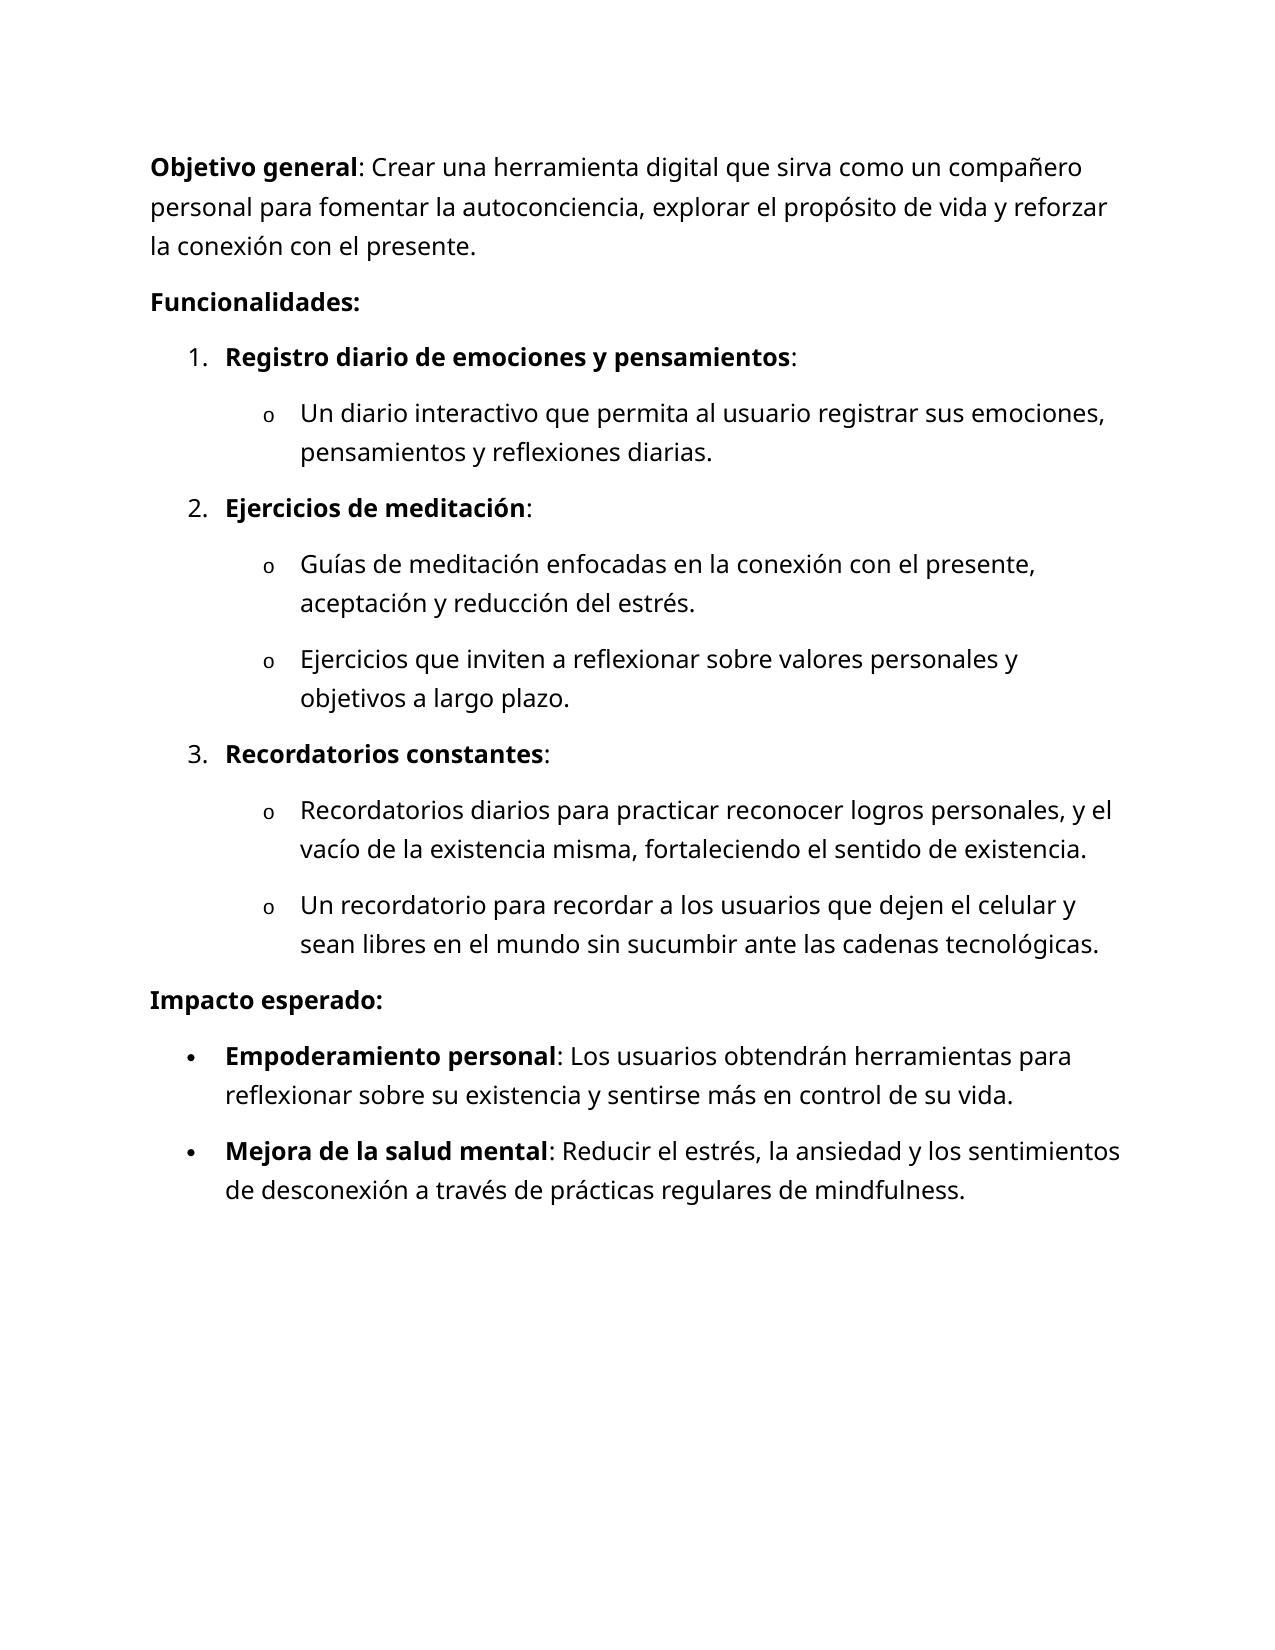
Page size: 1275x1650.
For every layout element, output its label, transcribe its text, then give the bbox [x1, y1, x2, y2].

list Guías de meditación enfocadas en la conexión con el presente, aceptación y reducción del estrés. [262, 547, 1125, 620]
list Mejora de la salud mental: Reducir el estrés, la ansiedad y los sentimientos de desconexión a través de prácticas regulares de mindfulness. [187, 1133, 1125, 1207]
text Funcionalidades: [150, 284, 1125, 318]
list Recordatorios constantes: [187, 737, 1125, 771]
list Ejercicios de meditación: [187, 491, 1125, 525]
list Empoderamiento personal: Los usuarios obtendrán herramientas para reflexionar sobre su existencia y sentirse más en control de su vida. [187, 1038, 1125, 1112]
list Recordatorios diarios para practicar reconocer logros personales, y el vacío de la existencia misma, fortaleciendo el sentido de existencia. [262, 792, 1125, 866]
list Un diario interactivo que permita al usuario registrar sus emociones, pensamientos y reflexiones diarias. [262, 396, 1125, 469]
text Objetivo general: Crear una herramienta digital que sirva como un compañero personal para fomentar la autoconciencia, explorar el propósito de vida y reforzar la conexión con el presente. [150, 150, 1125, 262]
list Un recordatorio para recordar a los usuarios que dejen el celular y sean libres en el mundo sin sucumbir ante las cadenas tecnológicas. [262, 887, 1125, 961]
list Ejercicios que inviten a reflexionar sobre valores personales y objetivos a largo plazo. [262, 642, 1125, 715]
text Impacto esperado: [150, 982, 1125, 1017]
list Registro diario de emociones y pensamientos: [187, 340, 1125, 374]
